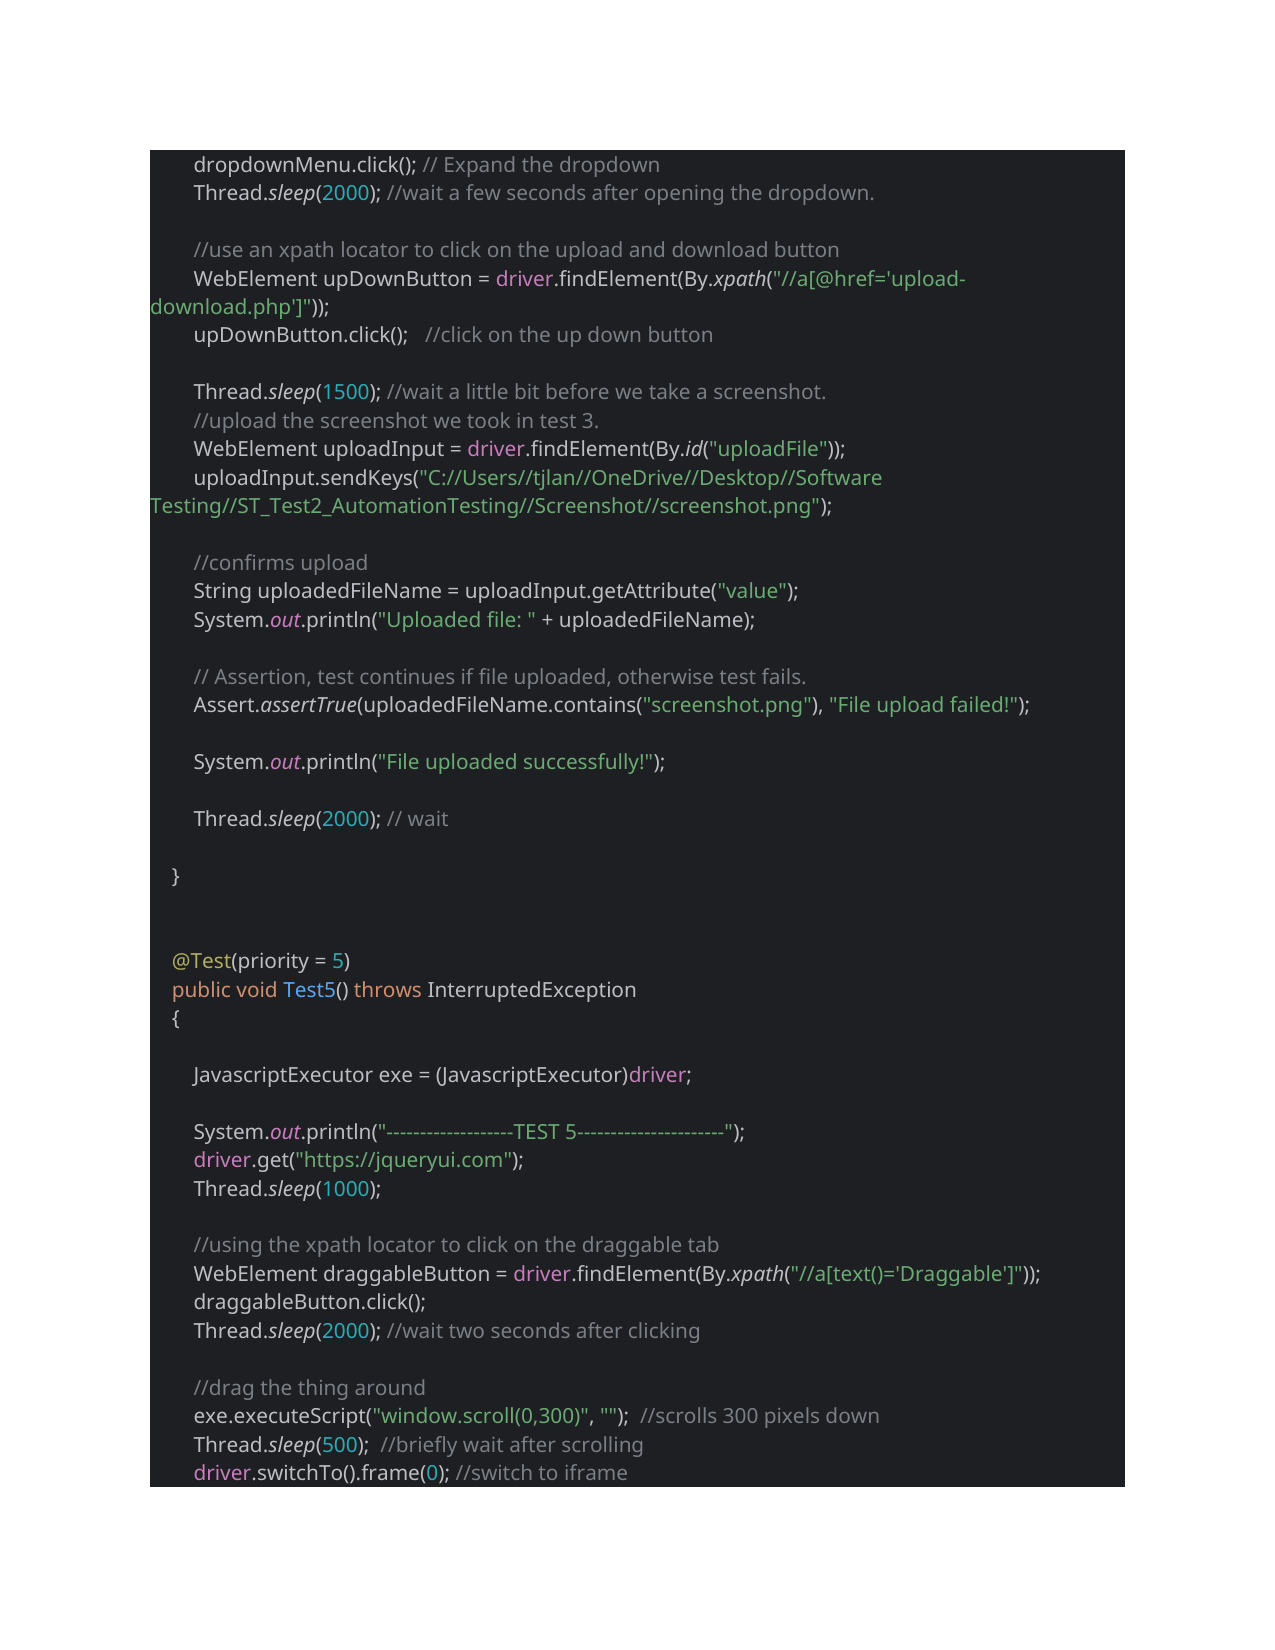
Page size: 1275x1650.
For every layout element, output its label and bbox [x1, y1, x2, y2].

text [150, 150, 1125, 1487]
